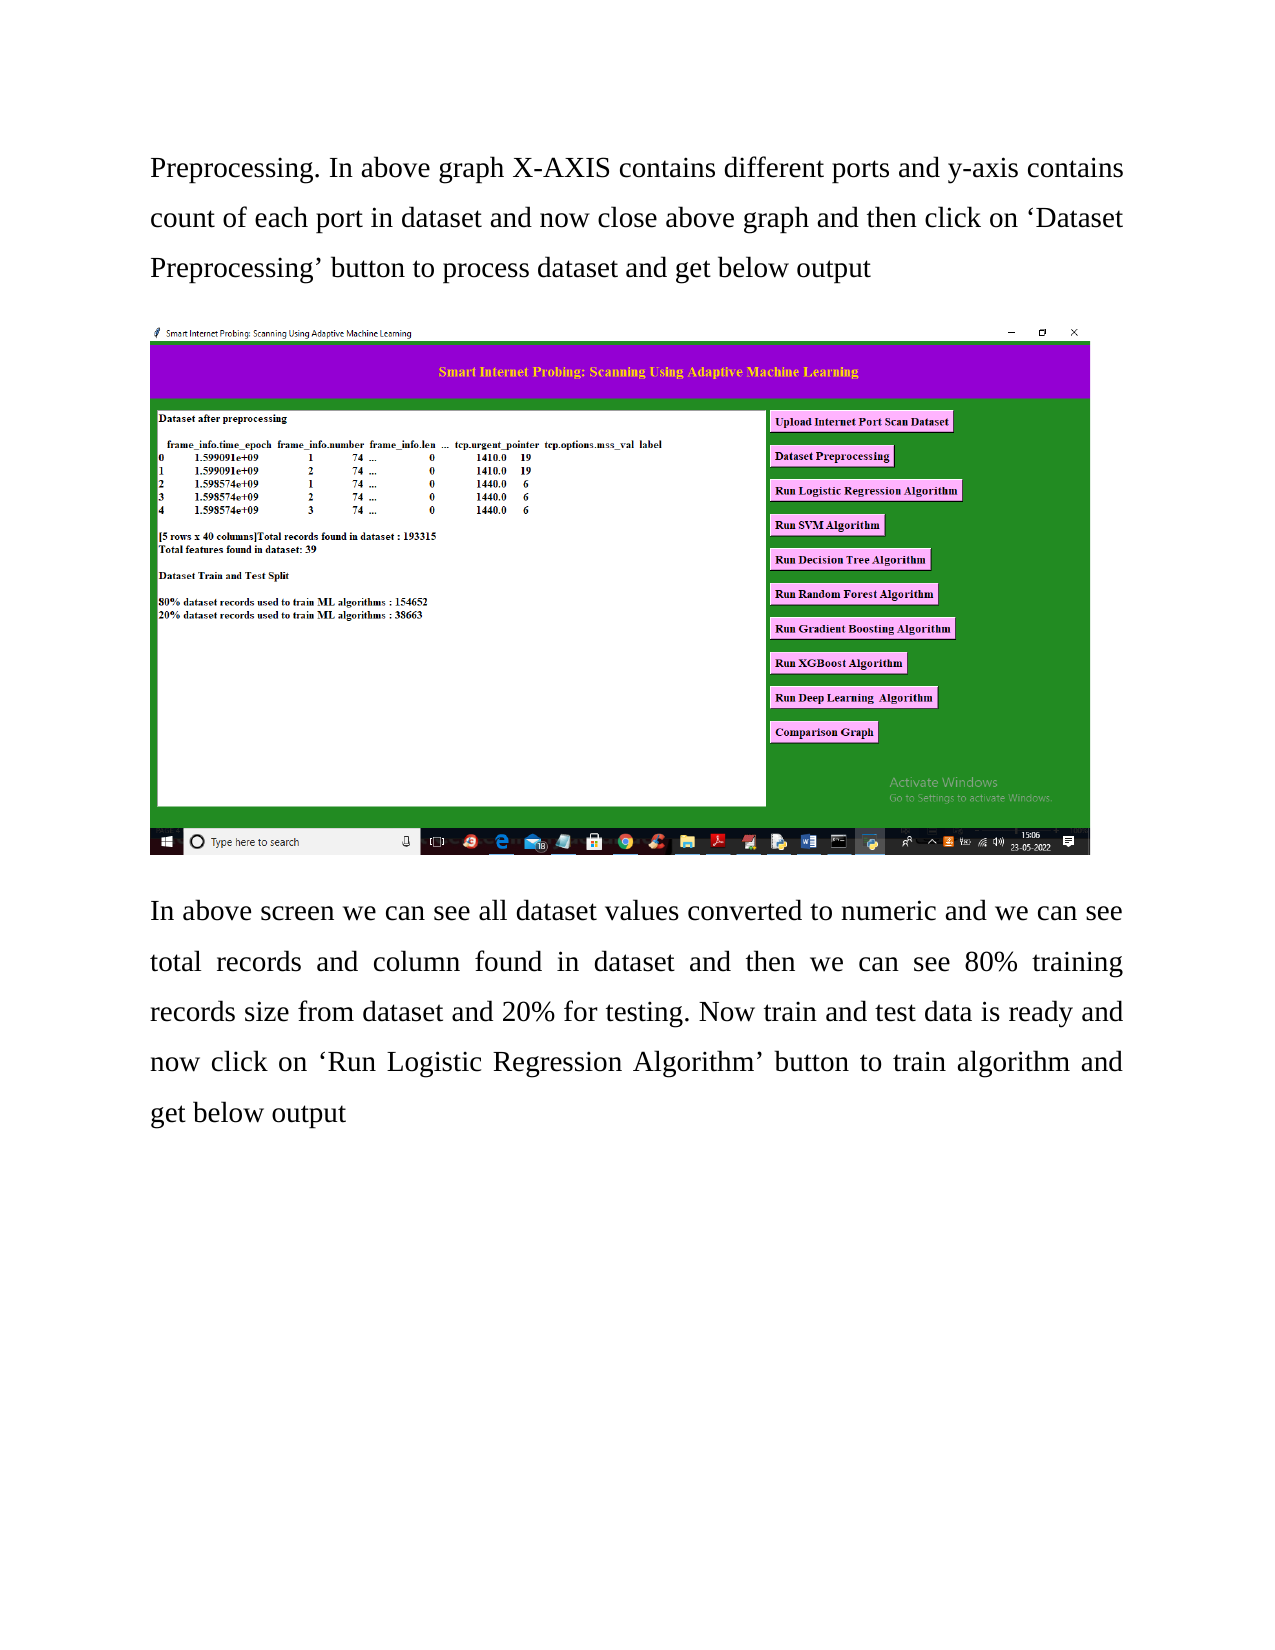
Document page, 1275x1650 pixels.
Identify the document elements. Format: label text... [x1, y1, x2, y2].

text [150, 150, 1125, 284]
text In above screen we can see all dataset values converted to numeric and we can see total records and column found in dataset and then we can see 80% training records size from dataset and 20% for testing. Now train and test data is ready and now click on ‘Run Logistic Regression Algorithm’ button to train algorithm and get below output [150, 893, 1125, 1128]
picture [150, 326, 1091, 855]
